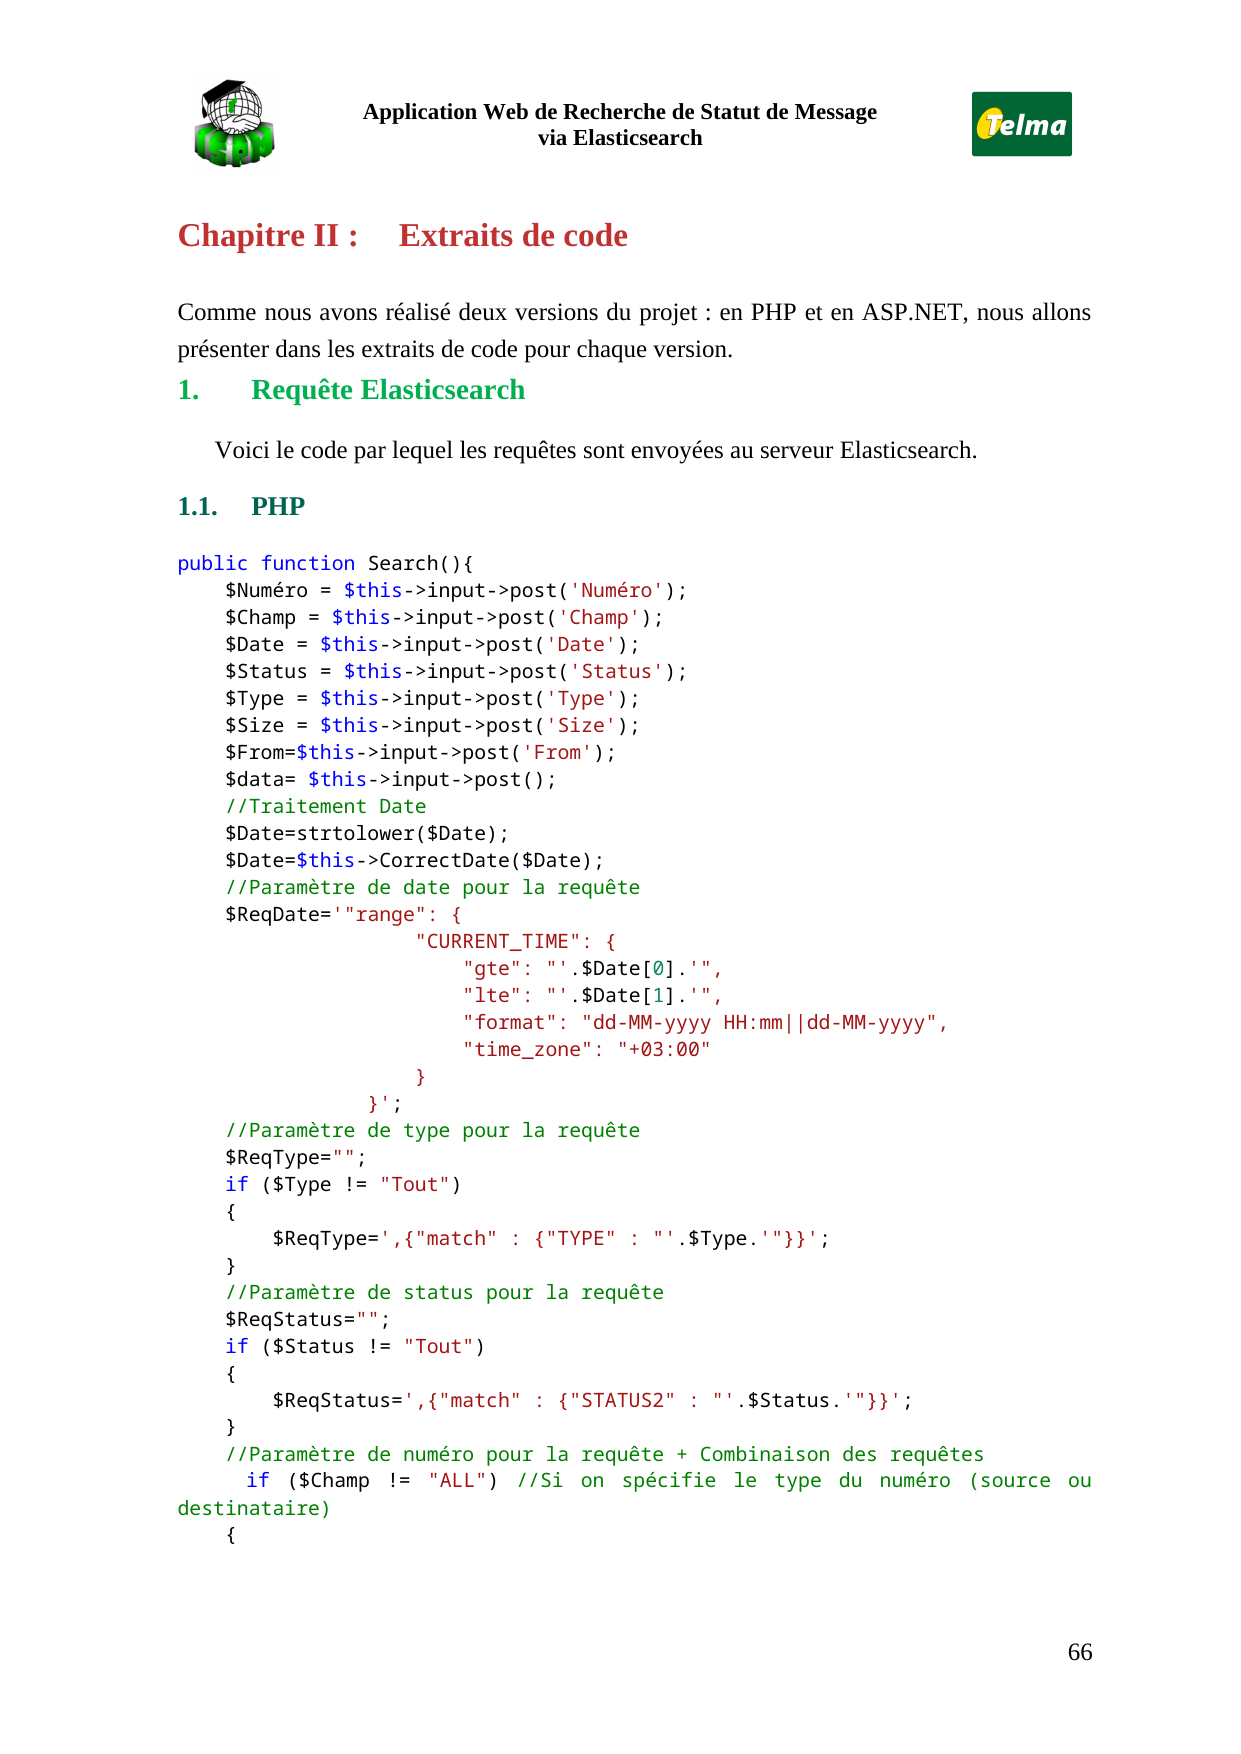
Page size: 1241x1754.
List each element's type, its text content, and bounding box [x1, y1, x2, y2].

text $Champ = $this->input->post('Champ'); [177, 603, 1093, 630]
text //Paramètre de numéro pour la requête + Combinaison des requêtes [177, 1440, 1093, 1467]
text }'; [177, 1089, 1093, 1116]
text } [177, 1251, 1093, 1278]
text //Traitement Date [177, 792, 1093, 819]
text "format": "dd-MM-yyyy HH:mm||dd-MM-yyyy", [177, 1008, 1093, 1035]
text //Paramètre de type pour la requête [177, 1116, 1093, 1143]
text $data= $this->input->post(); [177, 765, 1093, 792]
text $Type = $this->input->post('Type'); [177, 684, 1093, 711]
picture [962, 80, 1082, 169]
text $Size = $this->input->post('Size'); [177, 711, 1093, 738]
text { [177, 1197, 1093, 1224]
text $Date = $this->input->post('Date'); [177, 630, 1093, 657]
text //Paramètre de date pour la requête [177, 873, 1093, 900]
text $ReqStatus=',{"match" : {"STATUS2" : "'.$Status.'"}}'; [177, 1386, 1093, 1413]
text if ($Status != "Tout") [177, 1332, 1093, 1359]
text { [177, 1359, 1093, 1386]
text { [177, 1521, 1093, 1548]
text $Numéro = $this->input->post('Numéro'); [177, 576, 1093, 603]
picture [188, 73, 281, 176]
text $ReqStatus=""; [177, 1305, 1093, 1332]
text $ReqDate='"range": { [177, 900, 1093, 927]
text "gte": "'.$Date[0].'", [177, 954, 1093, 981]
text } [177, 1413, 1093, 1440]
subtitle Requête Elasticsearch [177, 372, 1093, 405]
text "time_zone": "+03:00" [177, 1035, 1093, 1062]
text public function Search(){ [177, 549, 1093, 576]
text //Paramètre de status pour la requête [177, 1278, 1093, 1305]
text } [177, 1062, 1093, 1089]
subtitle Extraits de code [177, 215, 1093, 253]
text $Date=$this->CorrectDate($Date); [177, 846, 1093, 873]
subtitle PHP [177, 490, 1093, 521]
text $Date=strtolower($Date); [177, 819, 1093, 846]
text $ReqType=',{"match" : {"TYPE" : "'.$Type.'"}}'; [177, 1224, 1093, 1251]
text if ($Champ != "ALL") //Si on spécifie le type du numéro (source ou destinataire) [177, 1467, 1093, 1521]
text $ReqType=""; [177, 1143, 1093, 1170]
text "lte": "'.$Date[1].'", [177, 981, 1093, 1008]
text Comme nous avons réalisé deux versions du projet : en PHP et en ASP.NET, nous allons présenter dans les extraits de code pour chaque version. [177, 297, 1093, 363]
text "CURRENT_TIME": { [177, 927, 1093, 954]
text if ($Type != "Tout") [177, 1170, 1093, 1197]
text $From=$this->input->post('From'); [177, 738, 1093, 765]
text Voici le code par lequel les requêtes sont envoyées au serveur Elasticsearch. [177, 435, 1093, 463]
text $Status = $this->input->post('Status'); [177, 657, 1093, 684]
